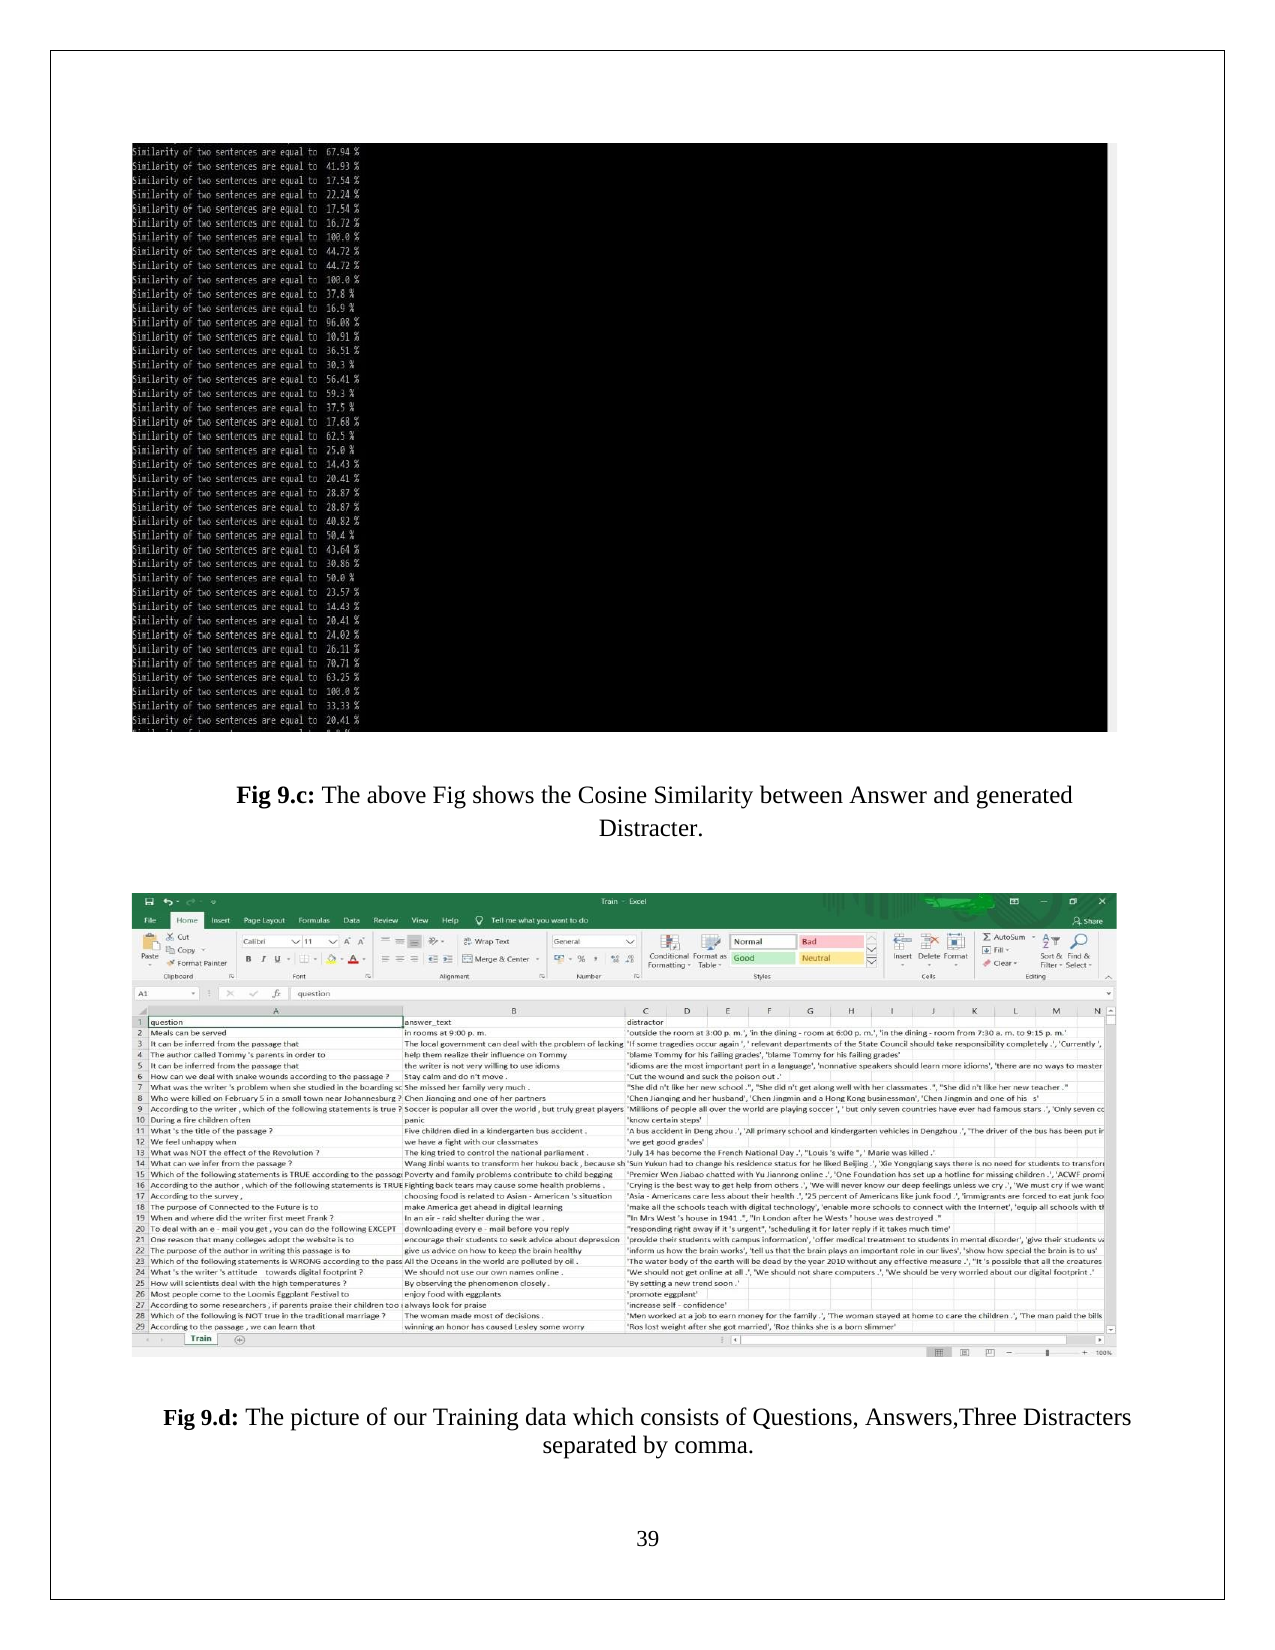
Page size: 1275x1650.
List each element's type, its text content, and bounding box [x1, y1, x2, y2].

text Fig 9.d: The picture of our Training data which consists of Questions, Answers,Three Distracters separated by comma. [163, 1402, 1134, 1459]
picture [132, 143, 1118, 732]
text Fig 9.c: The above Fig shows the Cosine Similarity between Answer and generated Distracter. [236, 781, 1117, 842]
picture [131, 893, 1117, 1357]
